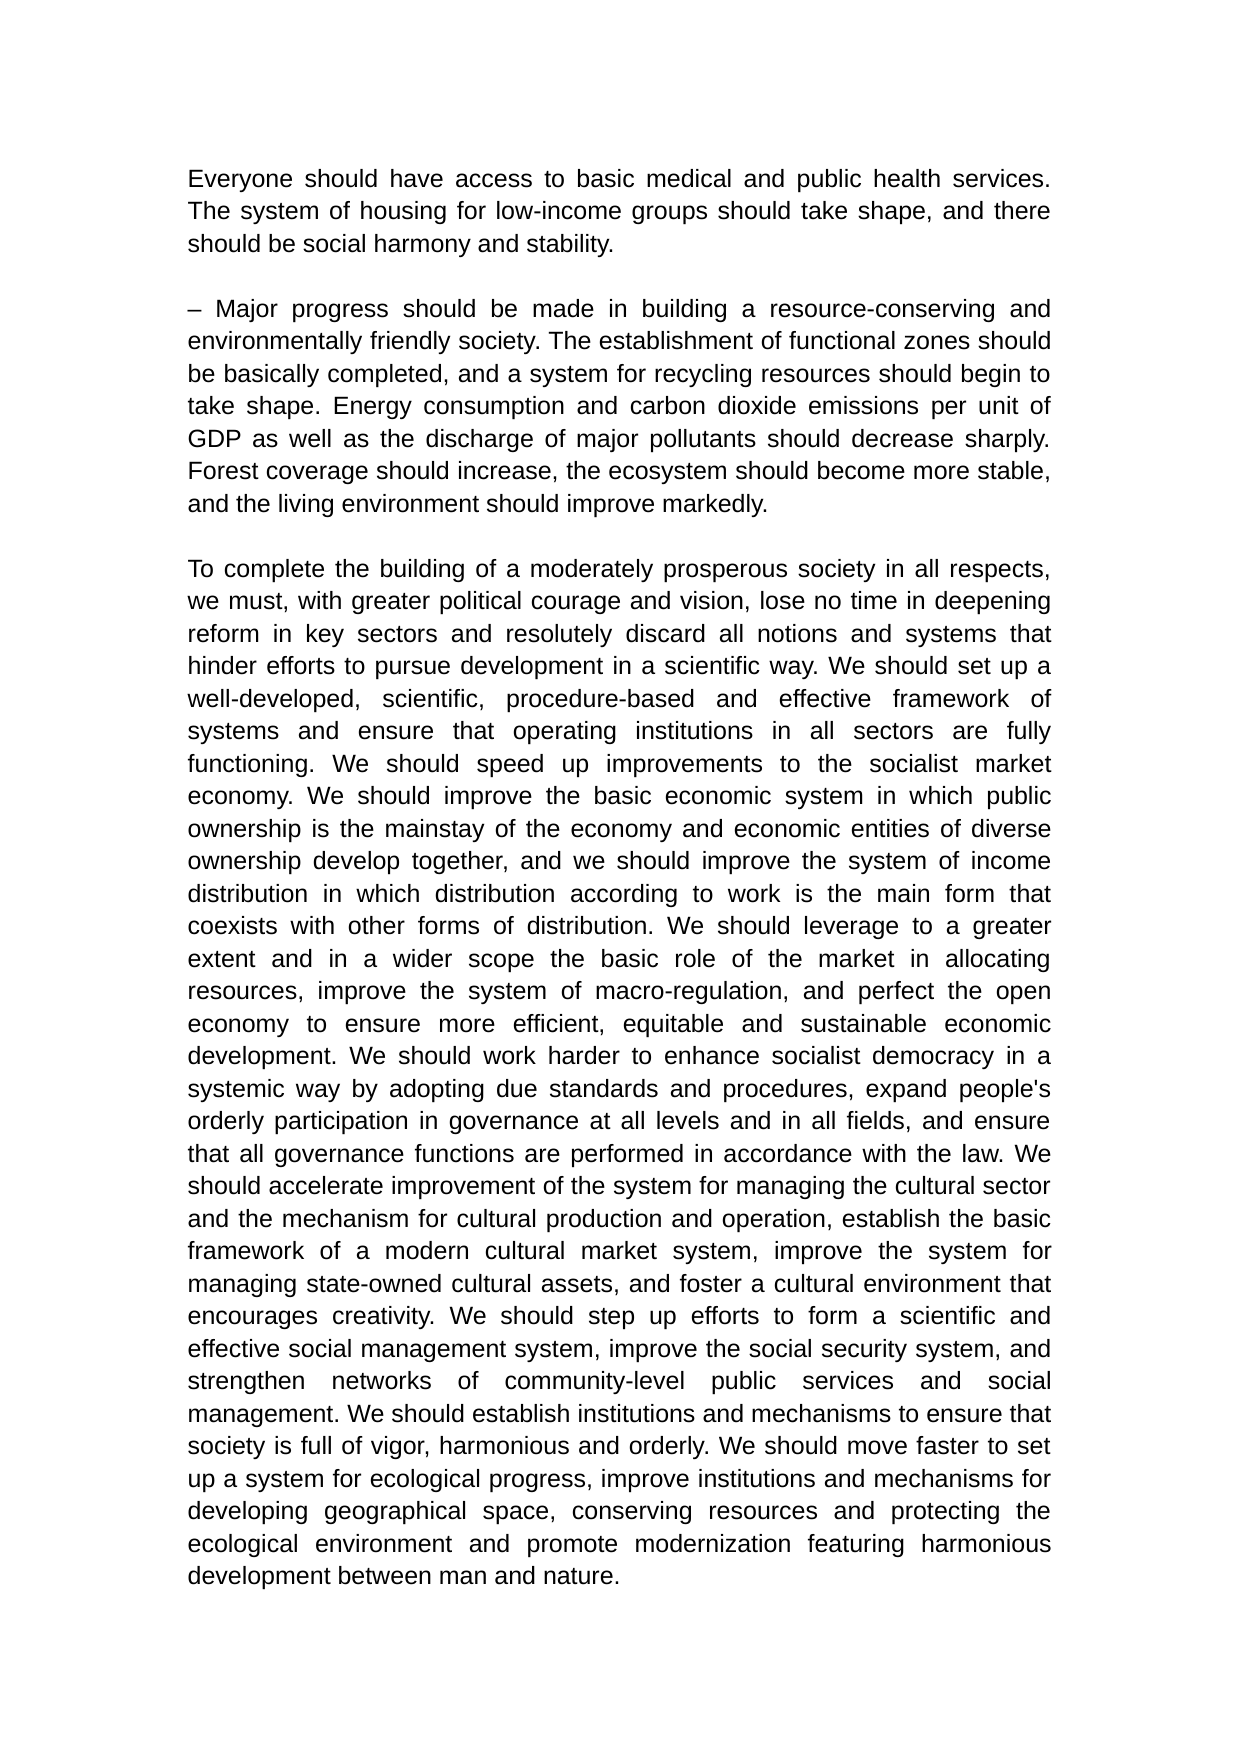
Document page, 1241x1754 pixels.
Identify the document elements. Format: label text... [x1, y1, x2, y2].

text – Major progress should be made in building a resource-conserving and environmentally friendly society. The establishment of functional zones should be basically completed, and a system for recycling resources should begin to take shape. Energy consumption and carbon dioxide emissions per unit of GDP as well as the discharge of major pollutants should decrease sharply. Forest coverage should increase, the ecosystem should become more stable, and the living environment should improve markedly. [187, 292, 1053, 519]
text To complete the building of a moderately prosperous society in all respects, we must, with greater political courage and vision, lose no time in deepening reform in key sectors and resolutely discard all notions and systems that hinder efforts to pursue development in a scientific way. We should set up a well-developed, scientific, procedure-based and effective framework of systems and ensure that operating institutions in all sectors are fully functioning. We should speed up improvements to the socialist market economy. We should improve the basic economic system in which public ownership is the mainstay of the economy and economic entities of diverse ownership develop together, and we should improve the system of income distribution in which distribution according to work is the main form that coexists with other forms of distribution. We should leverage to a greater extent and in a wider scope the basic role of the market in allocating resources, improve the system of macro-regulation, and perfect the open economy to ensure more efficient, equitable and sustainable economic development. We should work harder to enhance socialist democracy in a systemic way by adopting due standards and procedures, expand people's orderly participation in governance at all levels and in all fields, and ensure that all governance functions are performed in accordance with the law. We should accelerate improvement of the system for managing the cultural sector and the mechanism for cultural production and operation, establish the basic framework of a modern cultural market system, improve the system for managing state-owned cultural assets, and foster a cultural environment that encourages creativity. We should step up efforts to form a scientific and effective social management system, improve the social security system, and strengthen networks of community-level public services and social management. We should establish institutions and mechanisms to ensure that society is full of vigor, harmonious and orderly. We should move faster to set up a system for ecological progress, improve institutions and mechanisms for developing geographical space, conserving resources and protecting the ecological environment and promote modernization featuring harmonious development between man and nature. [187, 552, 1053, 1592]
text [187, 162, 1053, 259]
